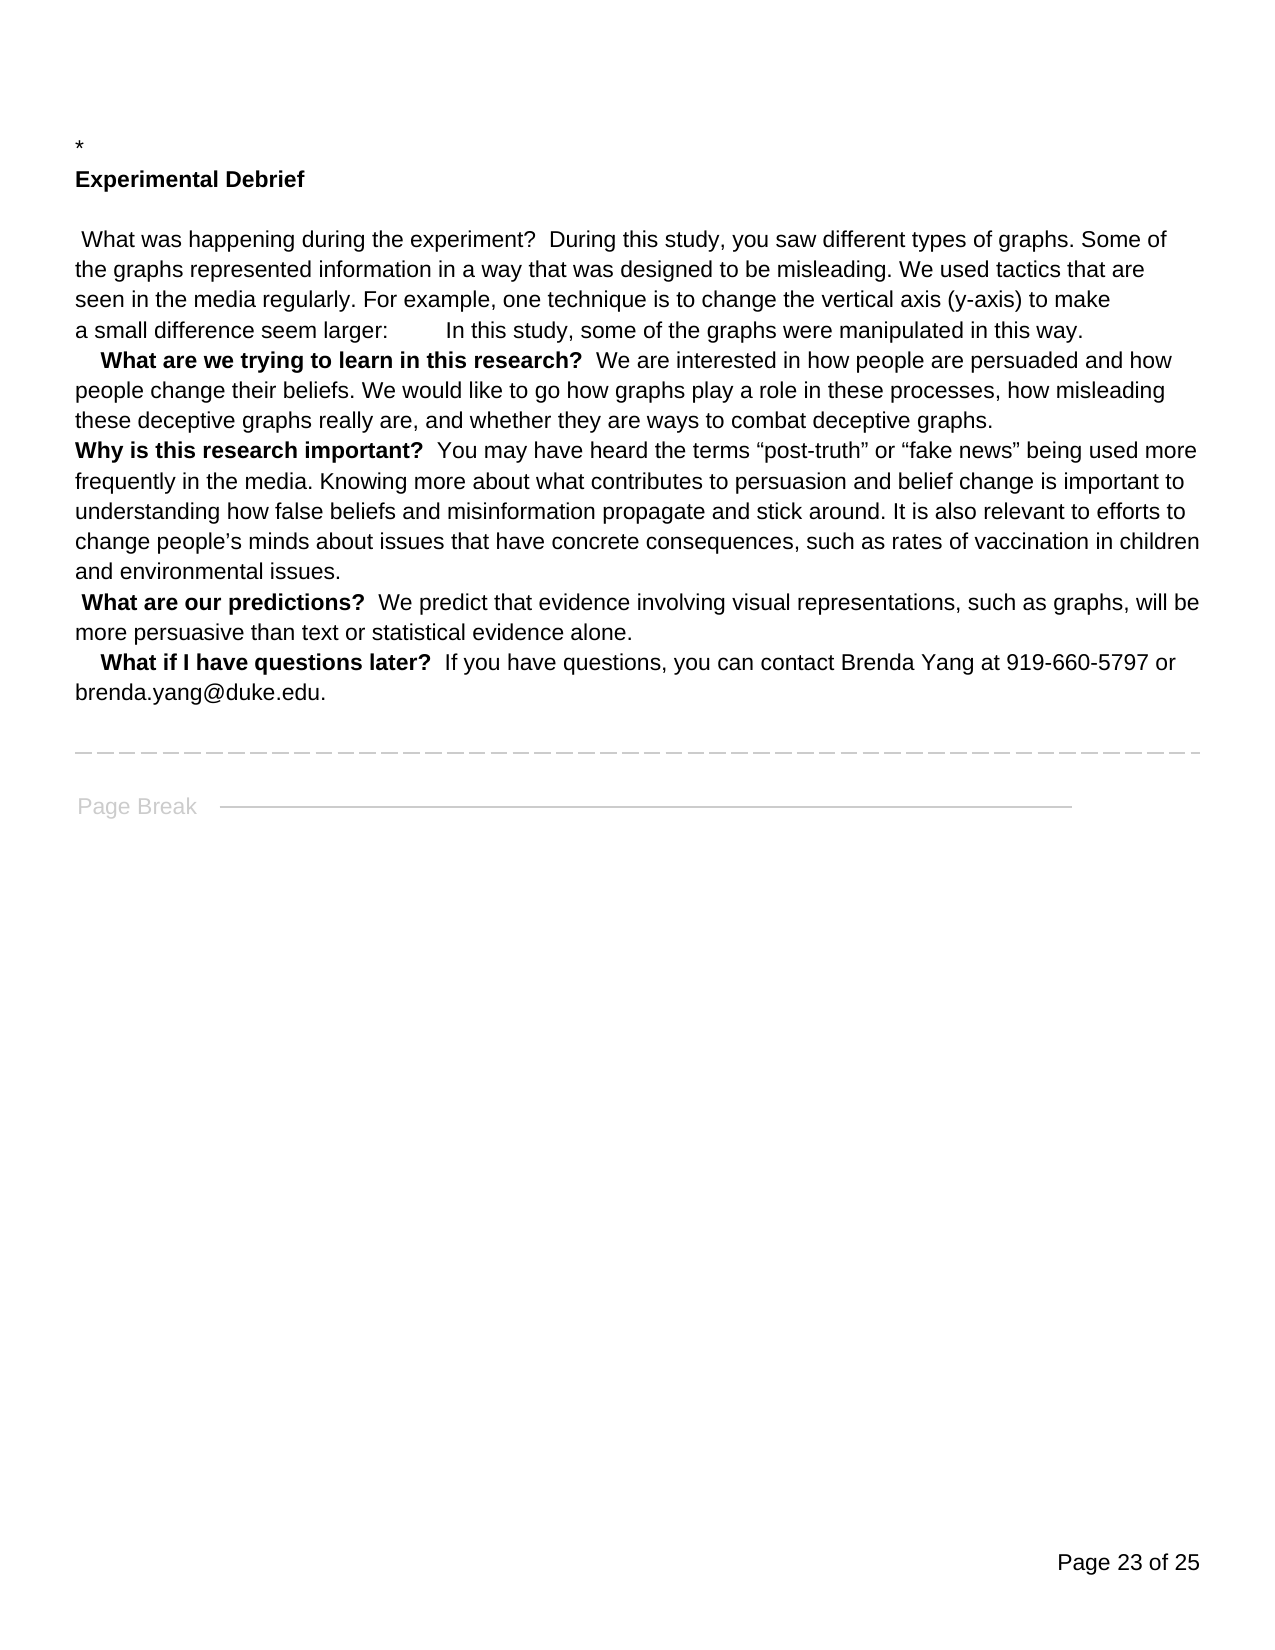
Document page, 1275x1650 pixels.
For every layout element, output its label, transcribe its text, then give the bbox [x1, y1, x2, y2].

table_header [219, 793, 1073, 833]
text * Experimental Debrief What was happening during the experiment? During this study, you saw different types of graphs. Some of the graphs represented information in a way that was designed to be misleading. We used tactics that are seen in the media regularly. For example, one technique is to change the vertical axis (y-axis) to make a small difference seem larger: ​​ In this study, some of the graphs were manipulated in this way. What are we trying to learn in this research? We are interested in how people are persuaded and how people change their beliefs. We would like to go how graphs play a role in these processes, how misleading these deceptive graphs really are, and whether they are ways to combat deceptive graphs. [75, 135, 1200, 434]
table_header Page Break [76, 793, 218, 833]
text Why is this research important? You may have heard the terms “post-truth” or “fake news” being used more frequently in the media. Knowing more about what contributes to persuasion and belief change is important to understanding how false beliefs and misinformation propagate and stick around. It is also relevant to efforts to change people’s minds about issues that have concrete consequences, such as rates of vaccination in children and environmental issues. What are our predictions? We predict that evidence involving visual representations, such as graphs, will be more persuasive than text or statistical evidence alone. What if I have questions later? If you have questions, you can contact Brenda Yang at 919-660-5797 or brenda.yang@duke.edu. [75, 437, 1200, 706]
